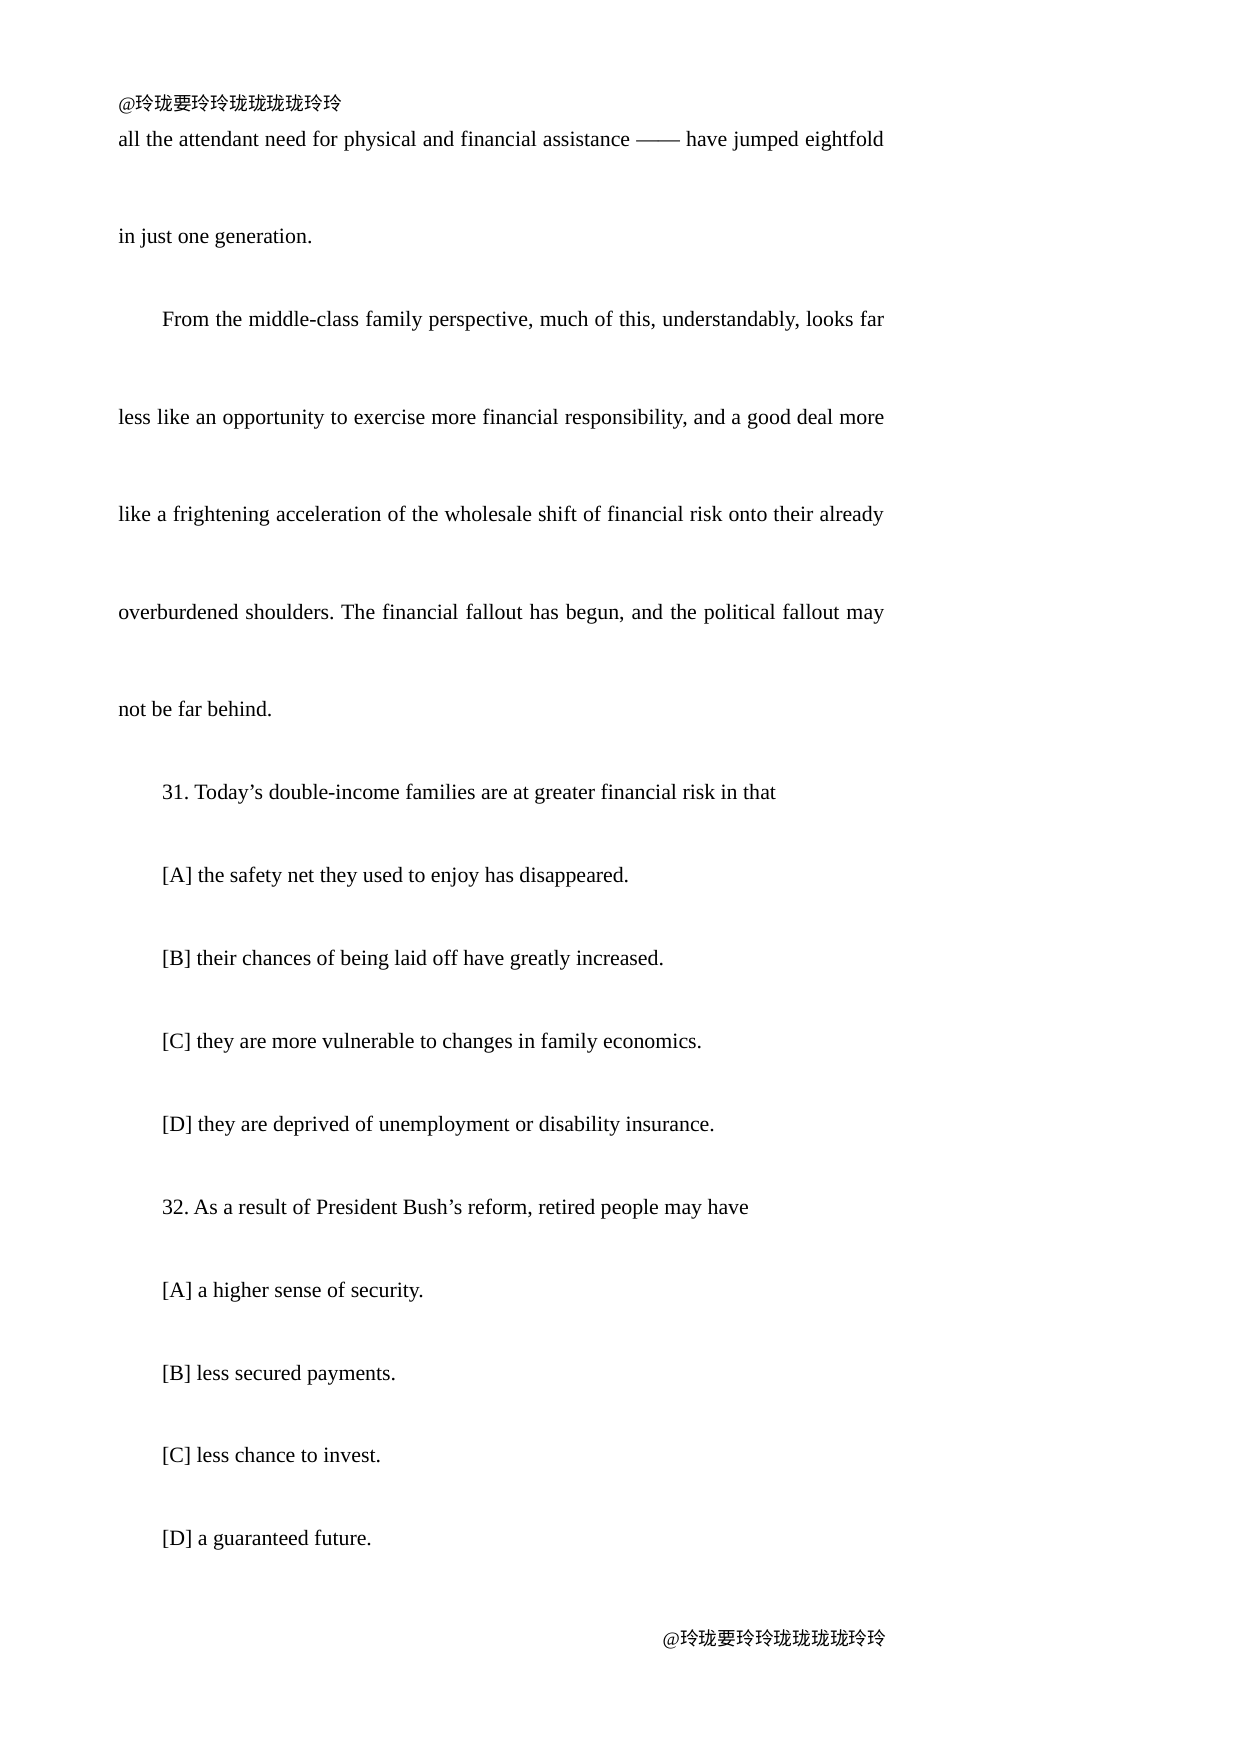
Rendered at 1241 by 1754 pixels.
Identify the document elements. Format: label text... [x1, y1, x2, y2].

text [118, 122, 886, 252]
text [D] they are deprived of unemployment or disability insurance. [118, 1107, 886, 1139]
text [A] a higher sense of security. [118, 1273, 886, 1305]
text [C] less chance to invest. [118, 1439, 886, 1471]
text 31. Today’s double-income families are at greater financial risk in that [118, 775, 886, 808]
text [C] they are more vulnerable to changes in family economics. [118, 1024, 886, 1057]
text From the middle-class family perspective, much of this, understandably, looks far less like an opportunity to exercise more financial responsibility, and a good deal more like a frightening acceleration of the wholesale shift of financial risk onto their already overburdened shoulders. The financial fallout has begun, and the political fallout may not be far behind. [118, 302, 886, 725]
text [D] a guaranteed future. [118, 1522, 886, 1554]
text [A] the safety net they used to enjoy has disappeared. [118, 858, 886, 891]
text [B] their chances of being laid off have greatly increased. [118, 941, 886, 974]
text [B] less secured payments. [118, 1356, 886, 1388]
text 32. As a result of President Bush’s reform, retired people may have [118, 1190, 886, 1222]
